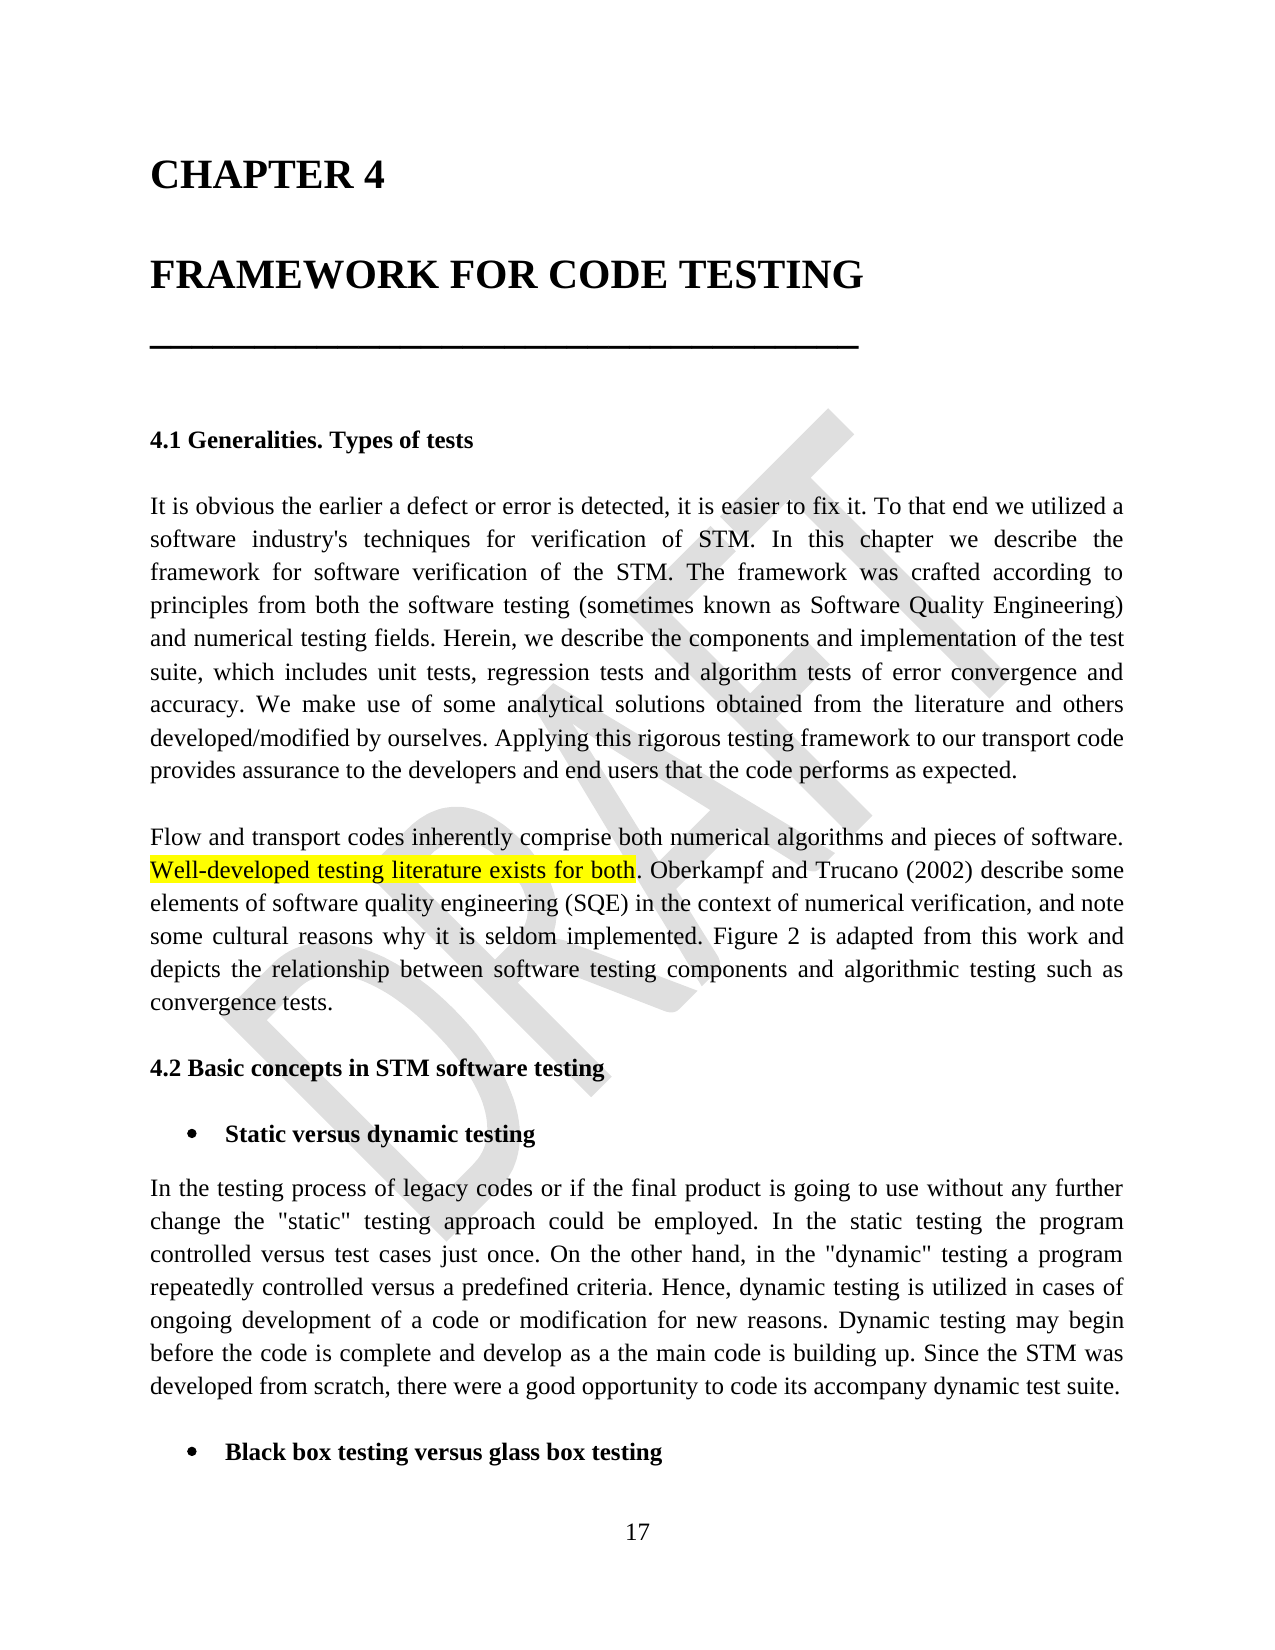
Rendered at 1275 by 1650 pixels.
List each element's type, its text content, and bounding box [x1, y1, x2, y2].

list Black box testing versus glass box testing [187, 1437, 1125, 1466]
text Flow and transport codes inherently comprise both numerical algorithms and pieces of software. Well-developed testing literature exists for both. Oberkampf and Trucano (2002) describe some elements of software quality engineering (SQE) in the context of numerical verification, and note some cultural reasons why it is seldom implemented. Figure 2 is adapted from this work and depicts the relationship between software testing components and algorithmic testing such as convergence tests. [150, 822, 1125, 1016]
text It is obvious the earlier a defect or error is detected, it is easier to fix it. To that end we utilized a software industry's techniques for verification of STM. In this chapter we describe the framework for software verification of the STM. The framework was crafted according to principles from both the software testing (sometimes known as Software Quality Engineering) and numerical testing fields. Herein, we describe the components and implementation of the test suite, which includes unit tests, regression tests and algorithm tests of error convergence and accuracy. We make use of some analytical solutions obtained from the literature and others developed/modified by ourselves. Applying this rigorous testing framework to our transport code provides assurance to the developers and end users that the code performs as expected. [150, 491, 1125, 784]
text FRAMEWORK FOR CODE TESTING [150, 249, 1125, 297]
text In the testing process of legacy codes or if the final product is going to use without any further change the "static" testing approach could be employed. In the static testing the program controlled versus test cases just once. On the other hand, in the "dynamic" testing a program repeatedly controlled versus a predefined criteria. Hence, dynamic testing is utilized in cases of ongoing development of a code or modification for new reasons. Dynamic testing may begin before the code is complete and develop as a the main code is building up. Since the STM was developed from scratch, there were a good opportunity to code its accompany dynamic test suite. [150, 1173, 1125, 1399]
text __________________________________ [150, 304, 1125, 352]
text 4.2 Basic concepts in STM software testing [150, 1053, 1125, 1082]
text 4.1 Generalities. Types of tests [150, 425, 1125, 454]
text CHAPTER 4 [150, 150, 1125, 198]
list Static versus dynamic testing [187, 1119, 1125, 1148]
